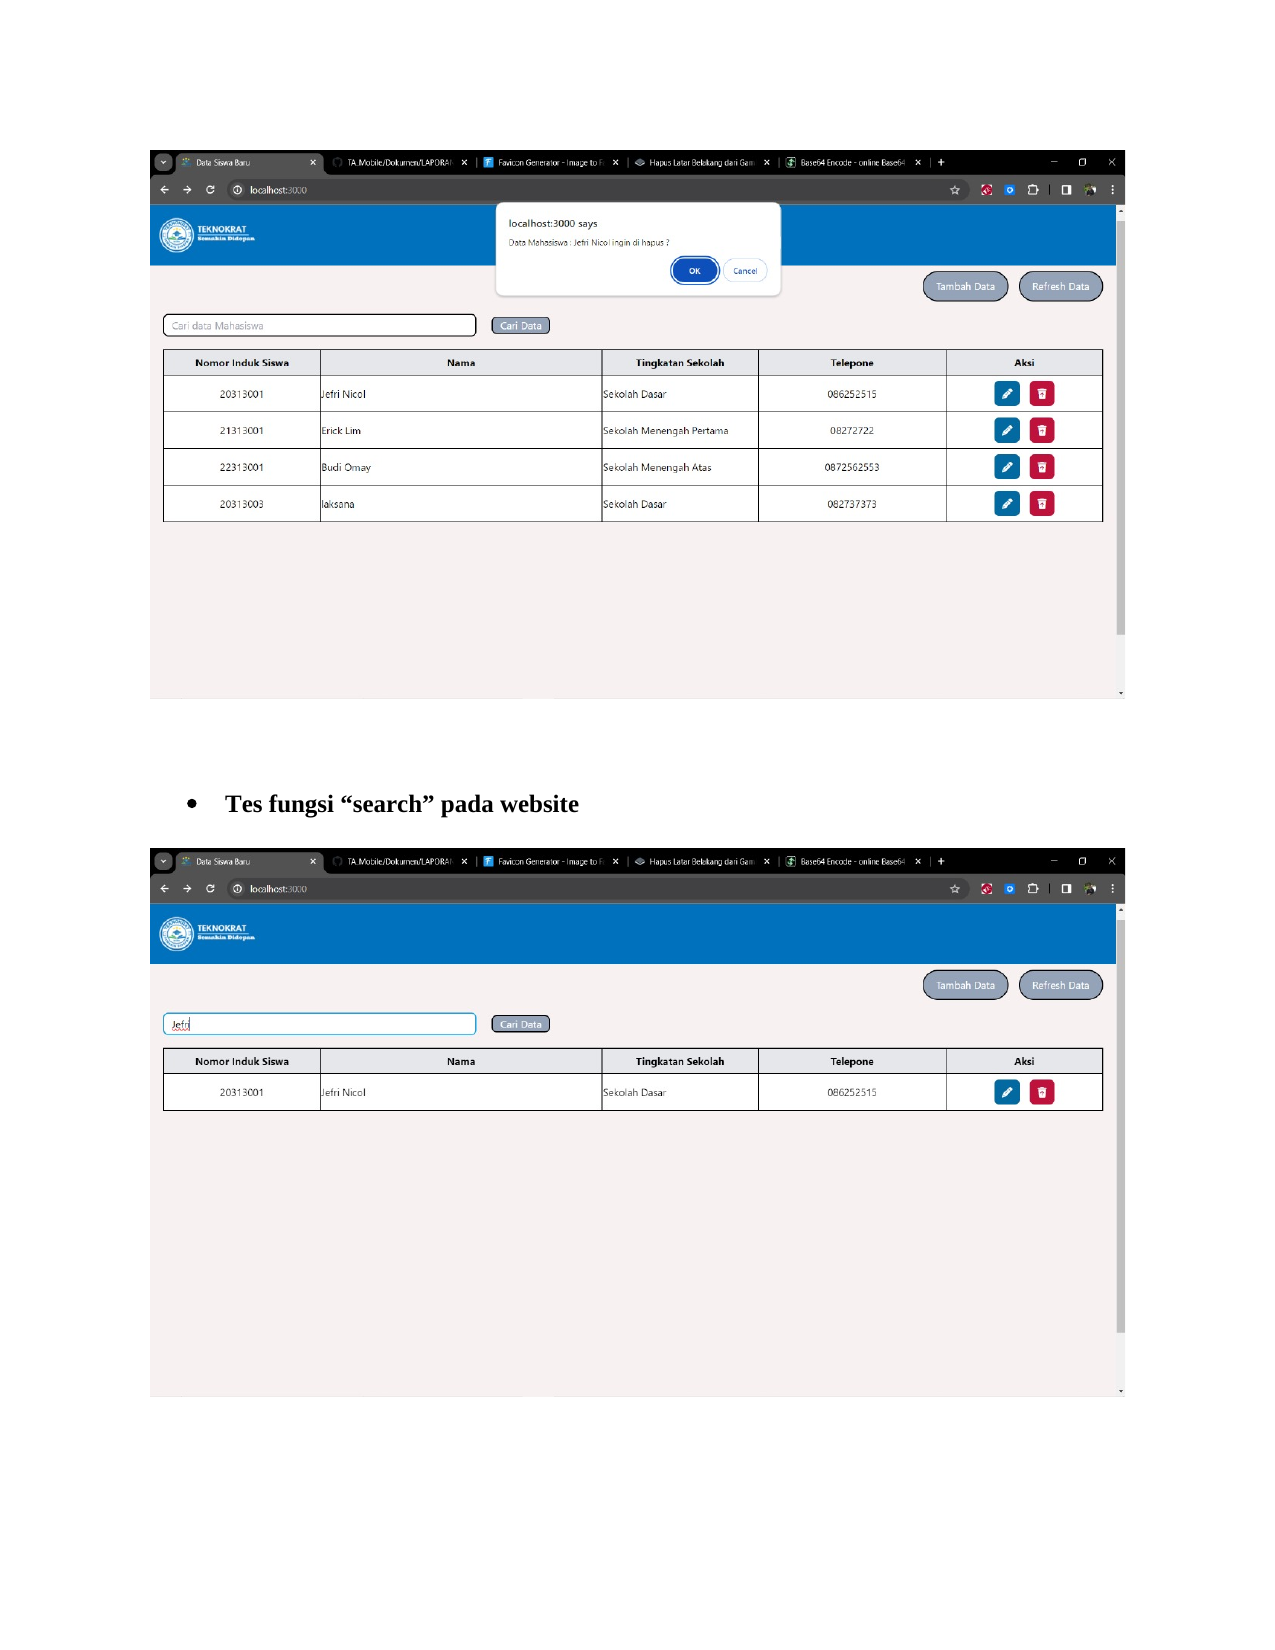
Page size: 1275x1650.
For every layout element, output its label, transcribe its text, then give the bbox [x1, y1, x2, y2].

picture [150, 848, 1125, 1397]
picture [150, 150, 1125, 699]
list Tes fungsi “search” pada website [187, 789, 1125, 818]
